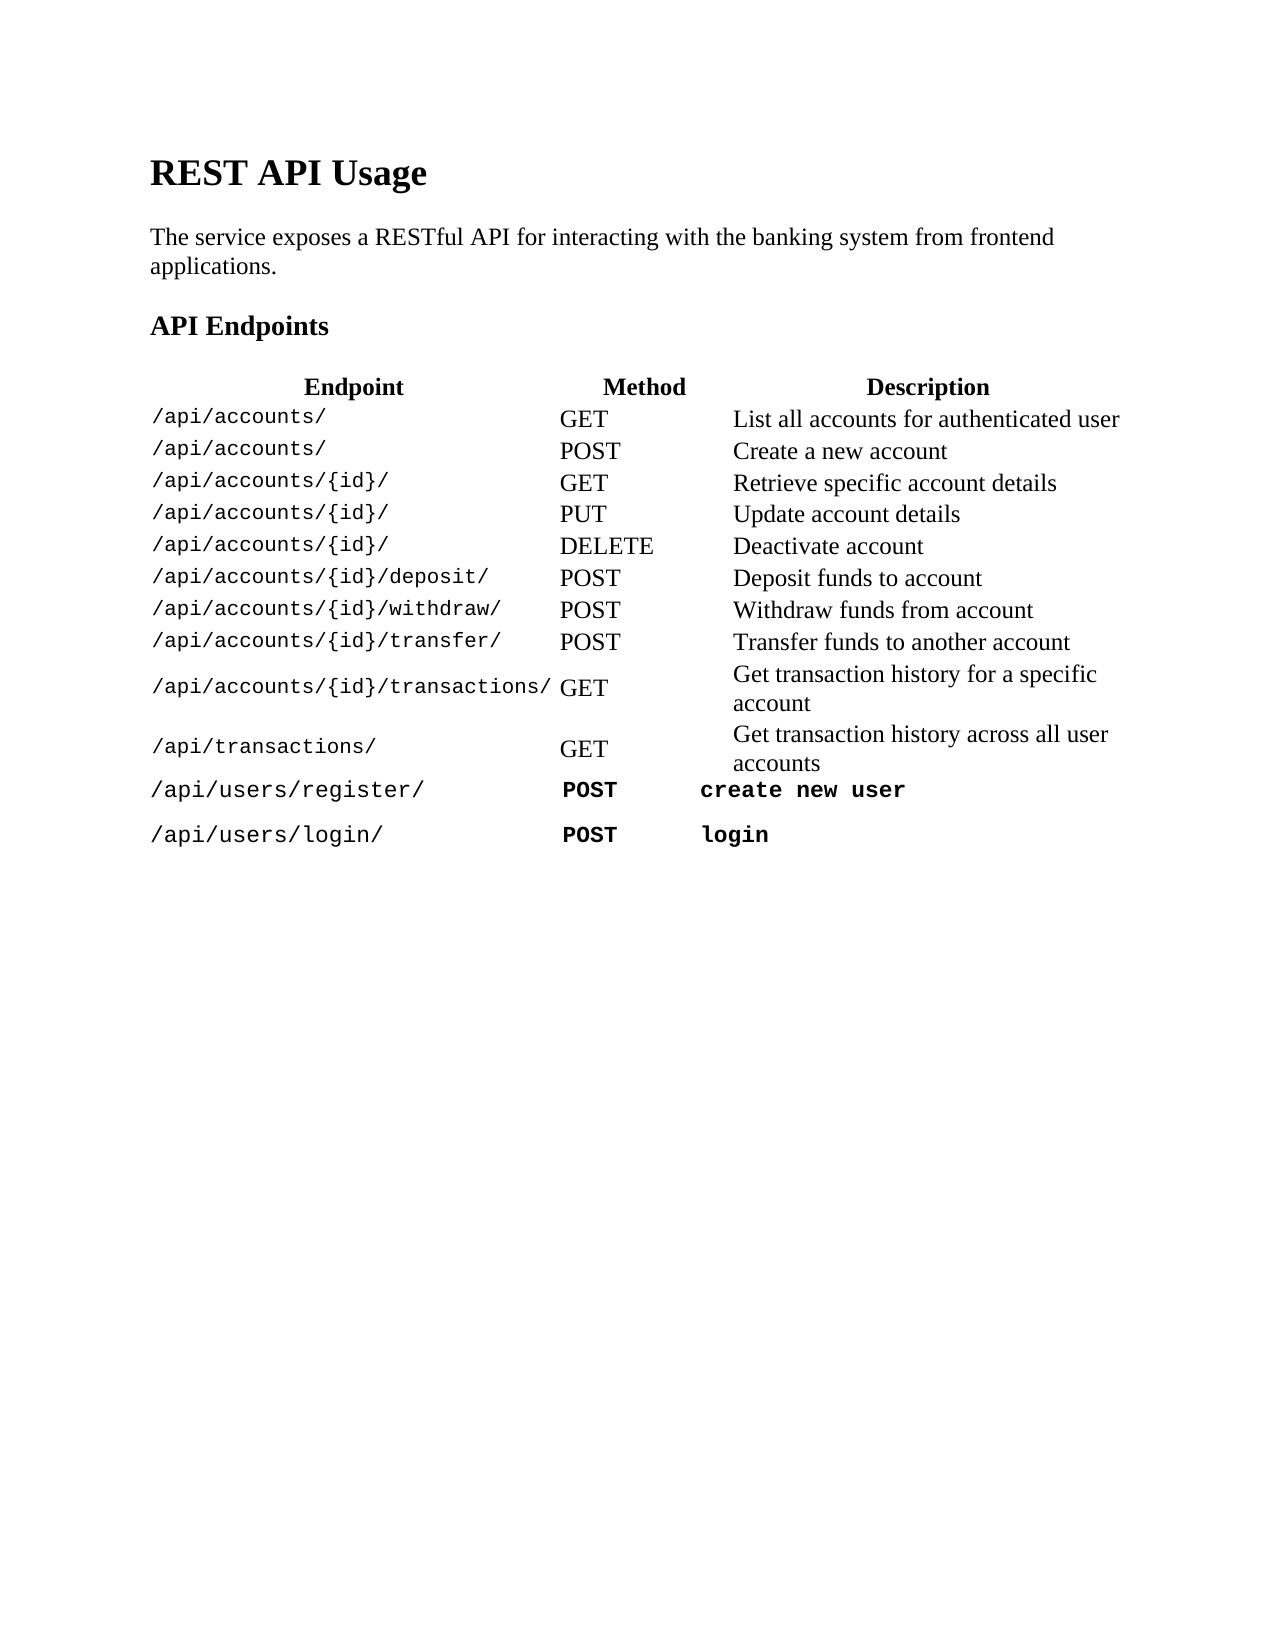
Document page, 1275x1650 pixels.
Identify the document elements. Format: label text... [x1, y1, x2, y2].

table_cell /api/accounts/ [150, 403, 558, 434]
table_cell /api/accounts/ [150, 434, 558, 466]
table_cell Withdraw funds from account [731, 594, 1125, 626]
text The service exposes a RESTful API for interacting with the banking system from frontend applications. [150, 222, 1125, 280]
table_cell /api/accounts/{id}/withdraw/ [150, 594, 558, 626]
table_cell PUT [558, 498, 731, 530]
text /api/users/login/ POST login [150, 823, 1125, 849]
table_cell /api/accounts/{id}/transfer/ [150, 626, 558, 657]
table_cell GET [558, 466, 731, 498]
table_cell POST [558, 594, 731, 626]
table_cell /api/transactions/ [150, 718, 558, 779]
table_cell POST [558, 626, 731, 657]
table_header Method [558, 371, 731, 402]
text REST API Usage [150, 150, 1125, 193]
table_cell /api/accounts/{id}/deposit/ [150, 562, 558, 594]
table_cell GET [558, 718, 731, 779]
text /api/users/register/ POST create new user [150, 779, 1125, 804]
table_cell POST [558, 434, 731, 466]
table_cell GET [558, 658, 731, 718]
table_cell Transfer funds to another account [731, 626, 1125, 657]
table_cell Deposit funds to account [731, 562, 1125, 594]
table_header Description [731, 371, 1125, 402]
table_cell Update account details [731, 498, 1125, 530]
table_cell Create a new account [731, 434, 1125, 466]
table_cell Deactivate account [731, 530, 1125, 562]
text API Endpoints [150, 309, 1125, 341]
table_cell /api/accounts/{id}/ [150, 530, 558, 562]
table_cell /api/accounts/{id}/transactions/ [150, 658, 558, 718]
table_cell POST [558, 562, 731, 594]
table_header Endpoint [150, 371, 558, 402]
table_cell Retrieve specific account details [731, 466, 1125, 498]
table_cell /api/accounts/{id}/ [150, 498, 558, 530]
table_cell GET [558, 403, 731, 434]
table_cell /api/accounts/{id}/ [150, 466, 558, 498]
table_cell List all accounts for authenticated user [731, 403, 1125, 434]
table_cell DELETE [558, 530, 731, 562]
table_cell Get transaction history across all user accounts [731, 718, 1125, 779]
table_cell Get transaction history for a specific account [731, 658, 1125, 718]
